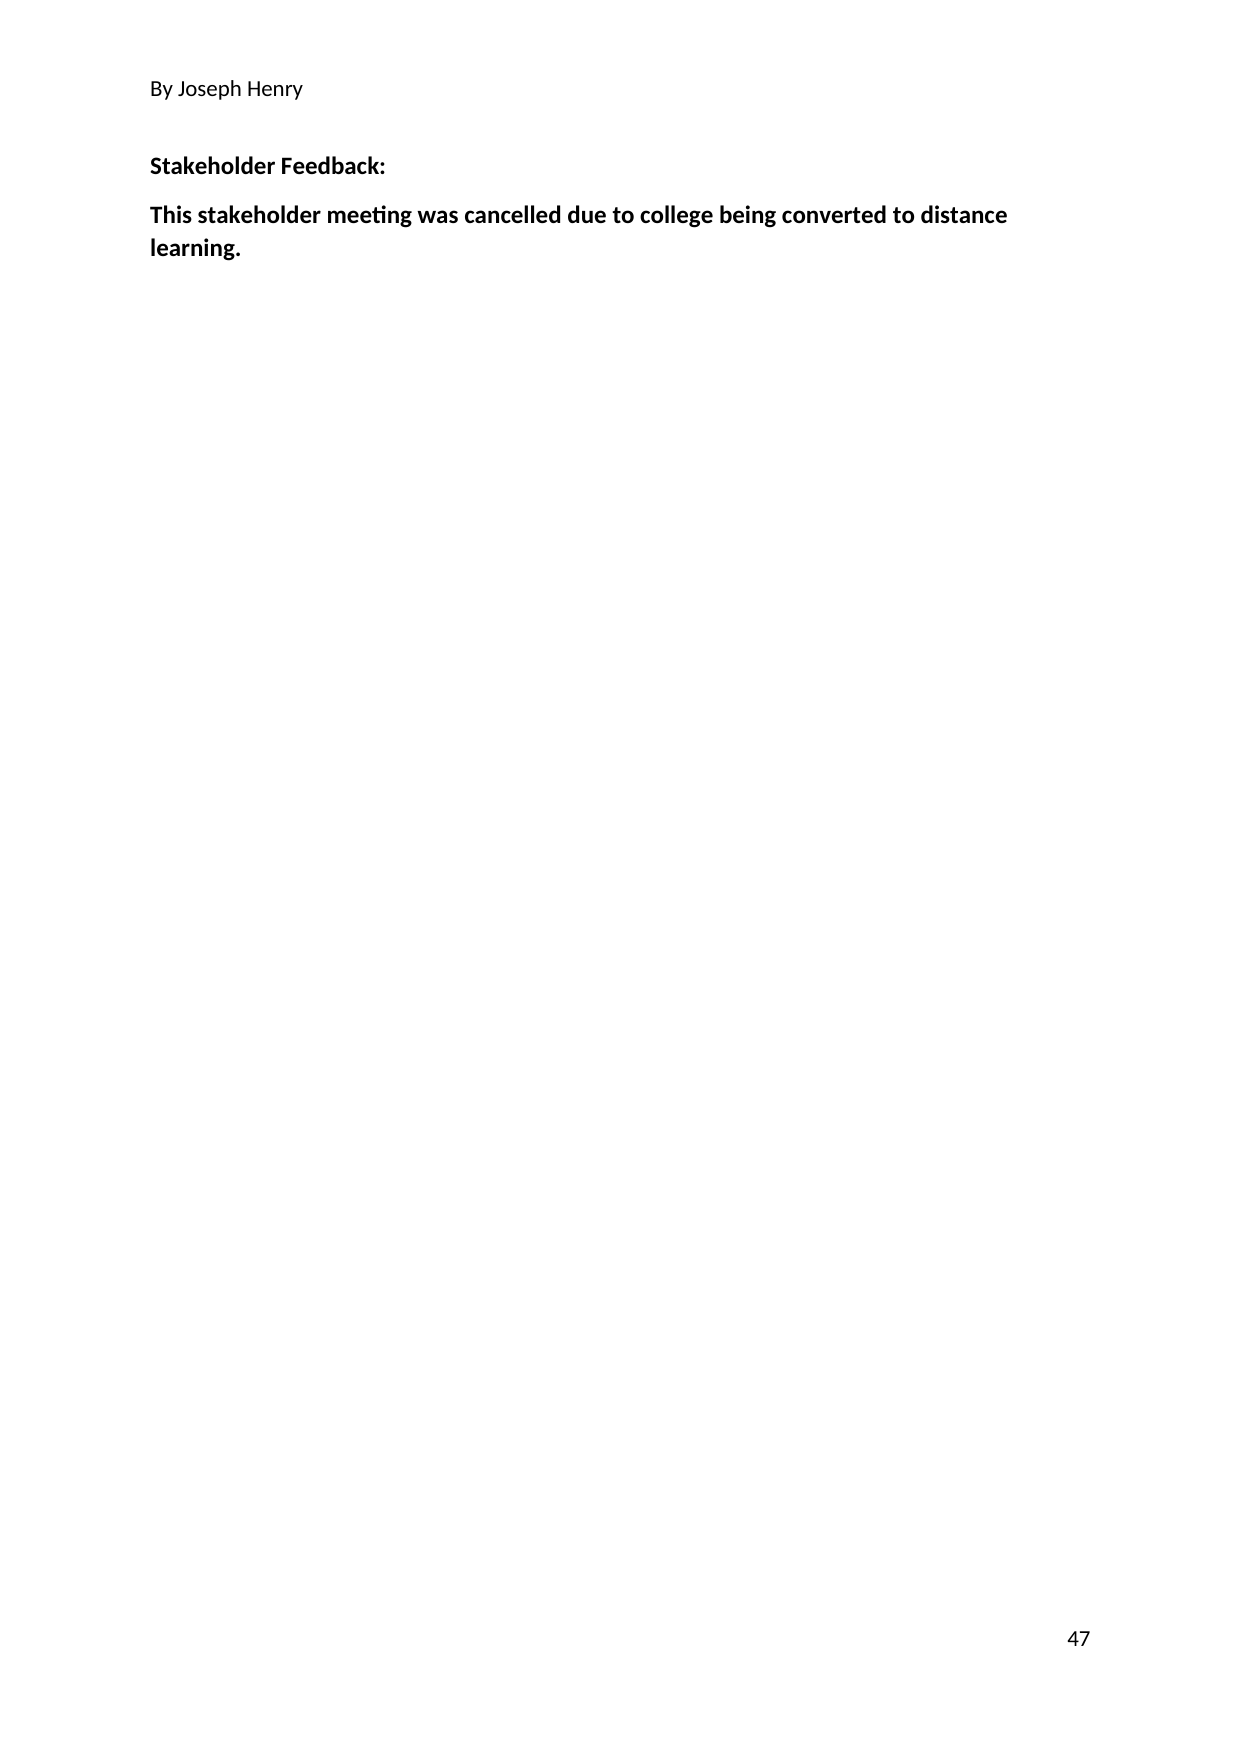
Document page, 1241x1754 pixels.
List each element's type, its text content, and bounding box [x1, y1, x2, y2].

text Stakeholder Feedback: [150, 150, 1090, 181]
text This stakeholder meeting was cancelled due to college being converted to distance learning. [150, 199, 1090, 263]
